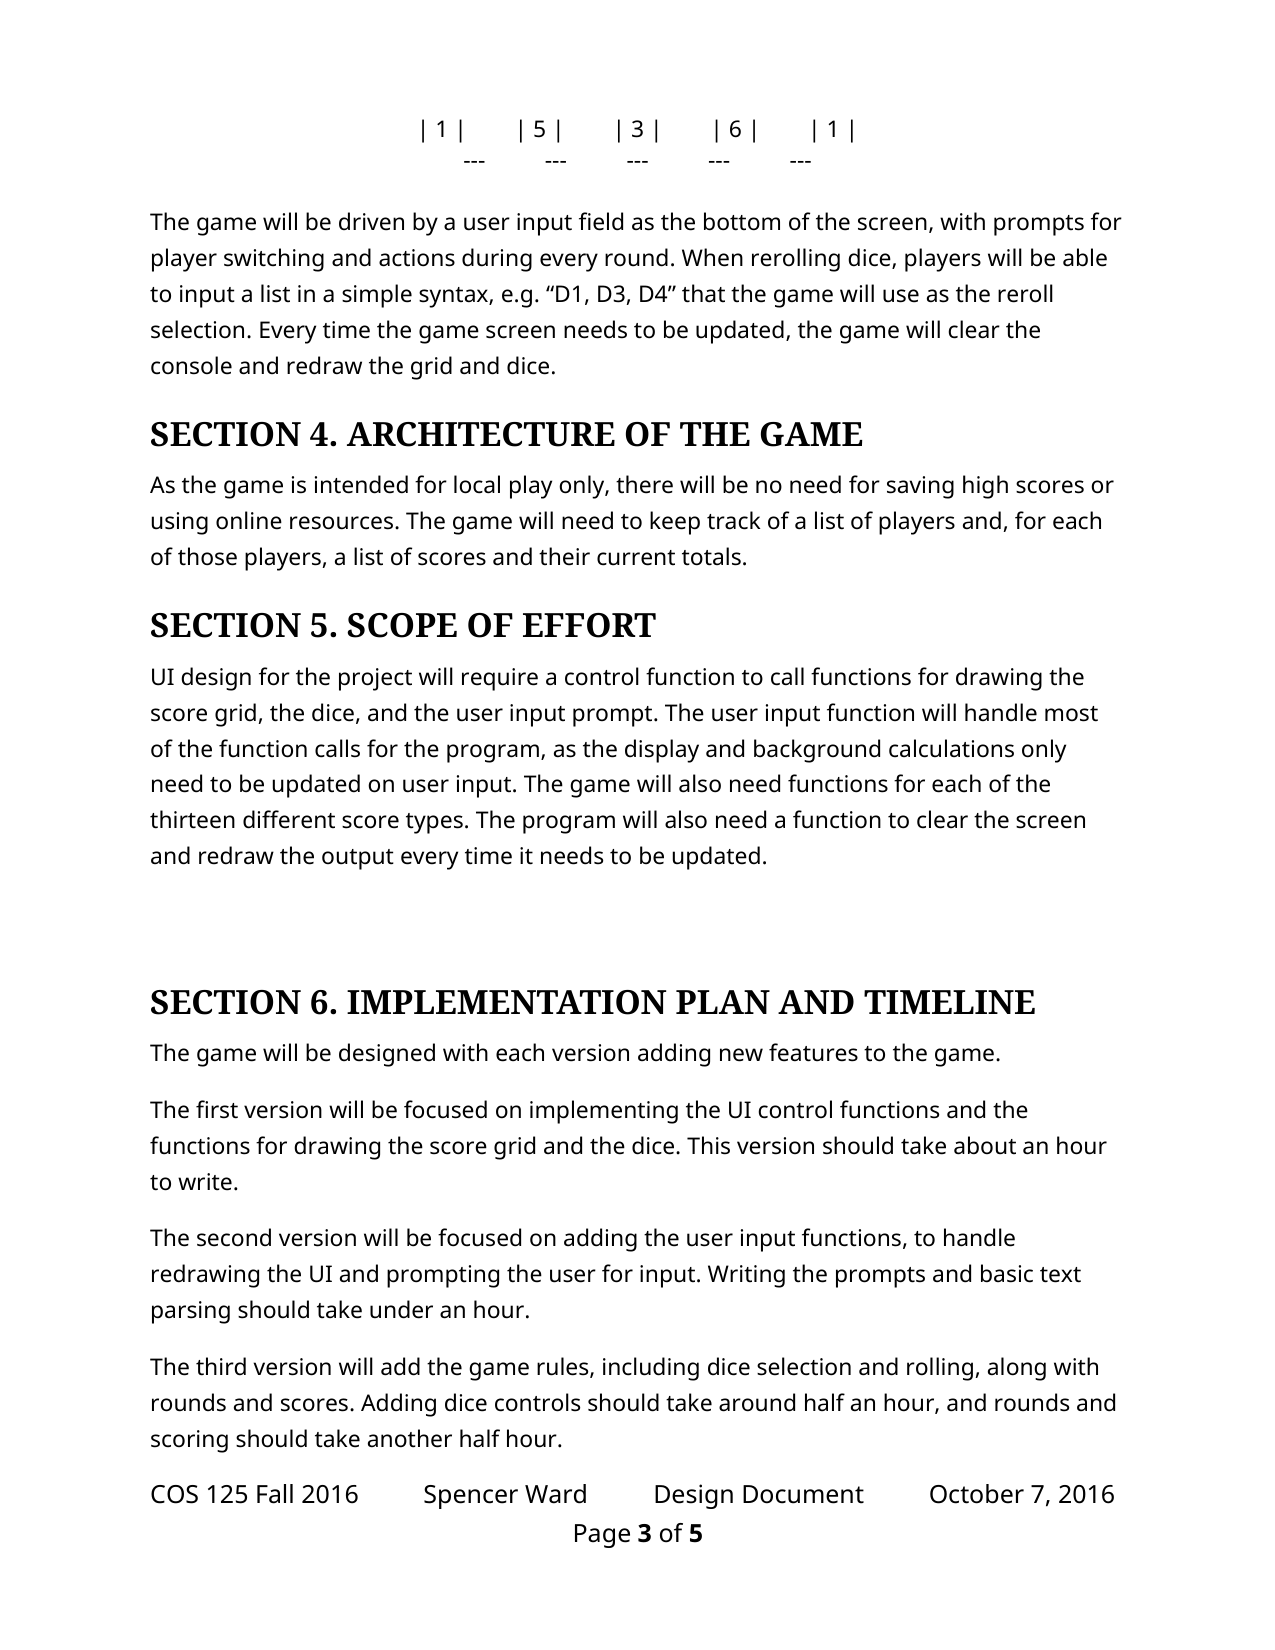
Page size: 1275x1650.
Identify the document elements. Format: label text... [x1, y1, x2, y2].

text --- --- --- --- --- [150, 144, 1125, 175]
text The first version will be focused on implementing the UI control functions and the functions for drawing the score grid and the dice. This version should take about an hour to write. [150, 1094, 1125, 1197]
text UI design for the project will require a control function to call functions for drawing the score grid, the dice, and the user input prompt. The user input function will handle most of the function calls for the program, as the display and background calculations only need to be updated on user input. The game will also need functions for each of the thirteen different score types. The program will also need a function to clear the screen and redraw the output every time it needs to be updated. [150, 661, 1125, 872]
subtitle SECTION 4. ARCHITECTURE OF THE GAME [150, 411, 1125, 456]
text The game will be driven by a user input field as the bottom of the screen, with prompts for player switching and actions during every round. When rerolling dice, players will be able to input a list in a simple syntax, e.g. “D1, D3, D4” that the game will use as the reroll selection. Every time the game screen needs to be updated, the game will clear the console and redraw the grid and dice. [150, 206, 1125, 381]
subtitle SECTION 5. SCOPE OF EFFORT [150, 602, 1125, 648]
text As the game is intended for local play only, there will be no need for saving high scores or using online resources. The game will need to keep track of a list of players and, for each of those players, a list of scores and their current totals. [150, 469, 1125, 572]
text The game will be designed with each version adding new features to the game. [150, 1037, 1125, 1068]
text The third version will add the game rules, including dice selection and rolling, along with rounds and scores. Adding dice controls should take around half an hour, and rounds and scoring should take another half hour. [150, 1351, 1125, 1454]
text The second version will be focused on adding the user input functions, to handle redrawing the UI and prompting the user for input. Writing the prompts and basic text parsing should take under an hour. [150, 1222, 1125, 1325]
text | 1 | | 5 | | 3 | | 6 | | 1 | [150, 112, 1125, 144]
subtitle SECTION 6. IMPLEMENTATION PLAN AND TIMELINE [150, 978, 1125, 1024]
